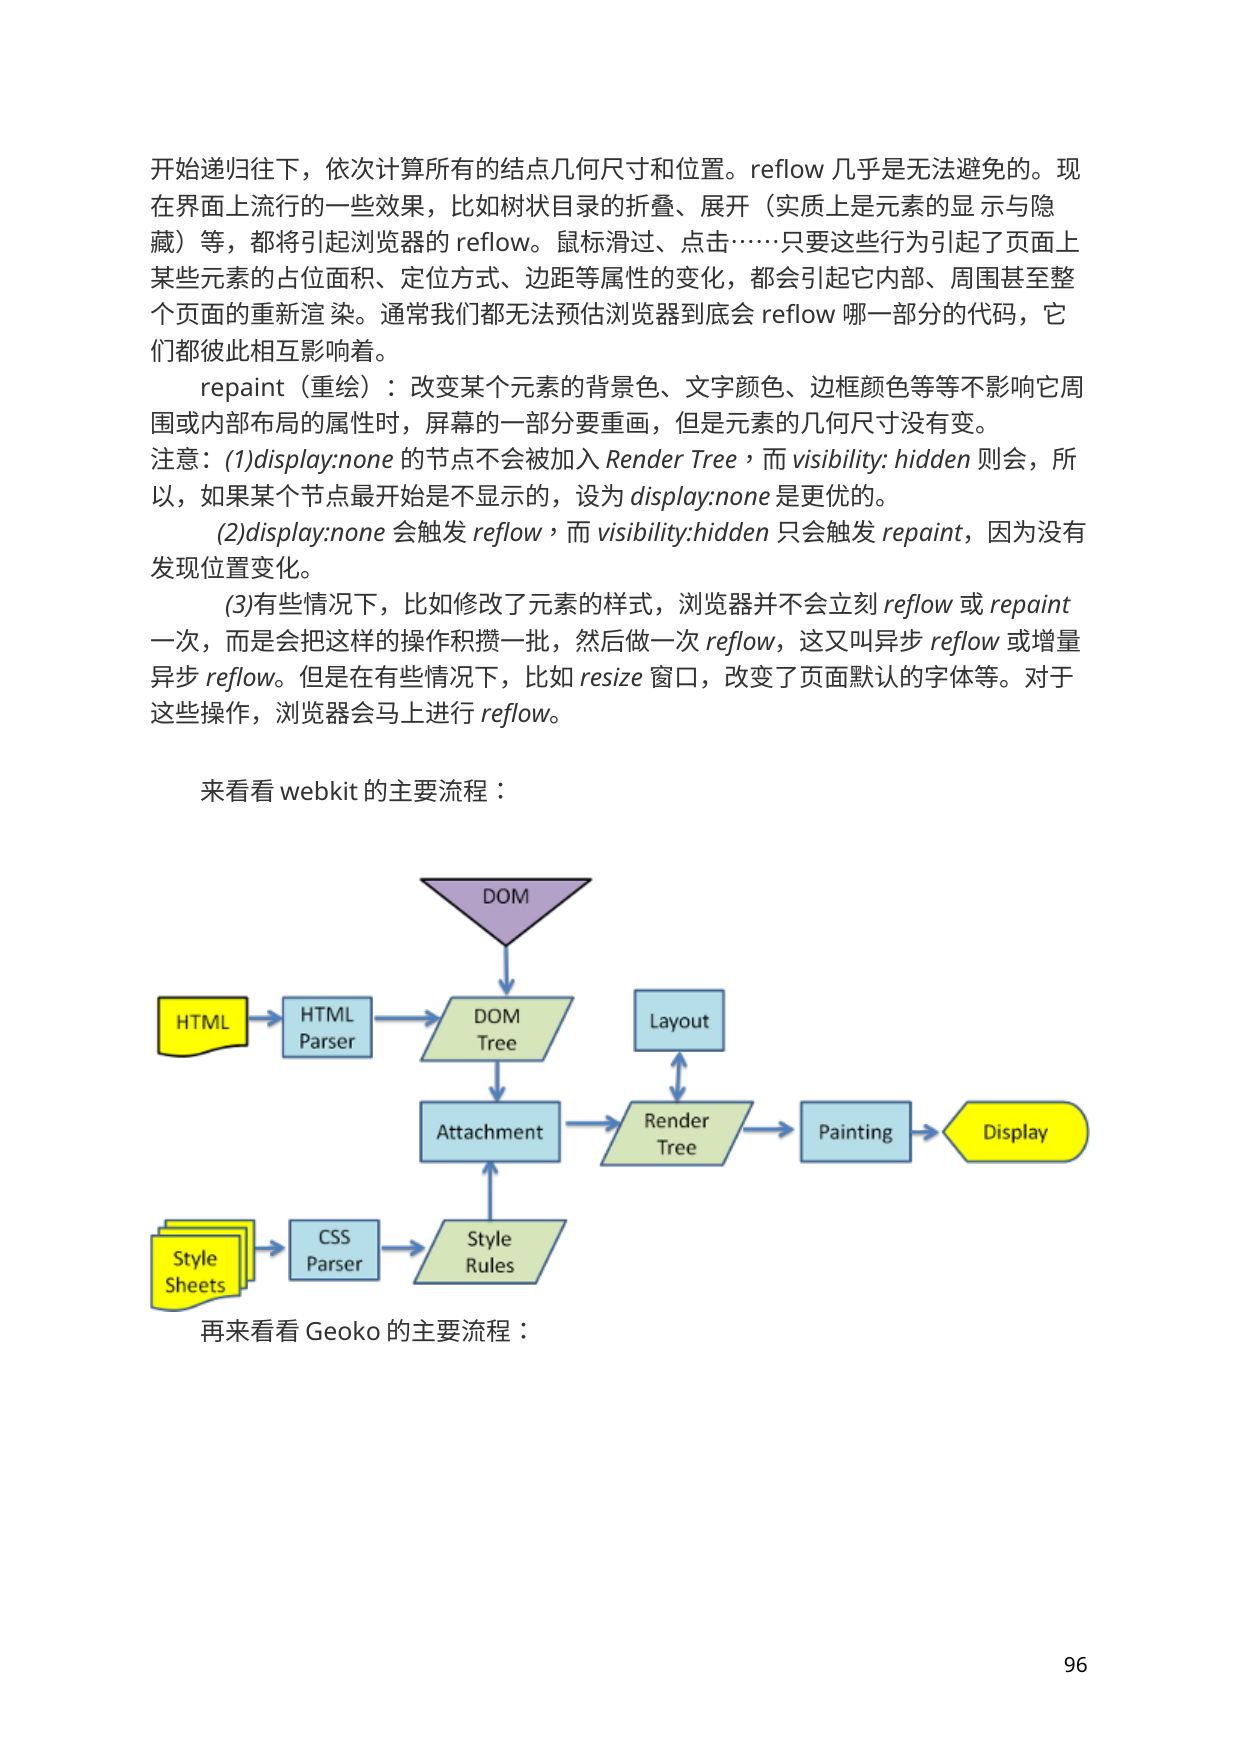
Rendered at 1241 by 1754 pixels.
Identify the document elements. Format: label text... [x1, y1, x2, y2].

text (2)display:none 会触发 reflow，而 visibility:hidden 只会触发 repaint，因为没有发现位置变化。 [150, 512, 1090, 585]
text 再来看看Geoko的主要流程： [150, 1312, 1090, 1347]
text repaint（重绘）：改变某个元素的背景色、文字颜色、边框颜色等等不影响它周围或内部布局的属性时，屏幕的一部分要重画，但是元素的几何尺寸没有变。 [150, 367, 1090, 440]
text 注意：(1)display:none 的节点不会被加入Render Tree，而visibility: hidden 则会，所以，如果某个节点最开始是不显示的，设为display:none是更优的。 [150, 440, 1090, 512]
picture [150, 876, 1090, 1312]
text 来看看webkit的主要流程： [150, 764, 1090, 808]
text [150, 150, 1090, 367]
text (3)有些情况下，比如修改了元素的样式，浏览器并不会立刻reflow 或 repaint 一次，而是会把这样的操作积攒一批，然后做一次 reflow，这又叫异步 reflow 或增量异步 reflow。但是在有些情况下，比如resize 窗口，改变了页面默认的字体等。对于这些操作，浏览器会马上进行 reflow。 [150, 585, 1090, 730]
